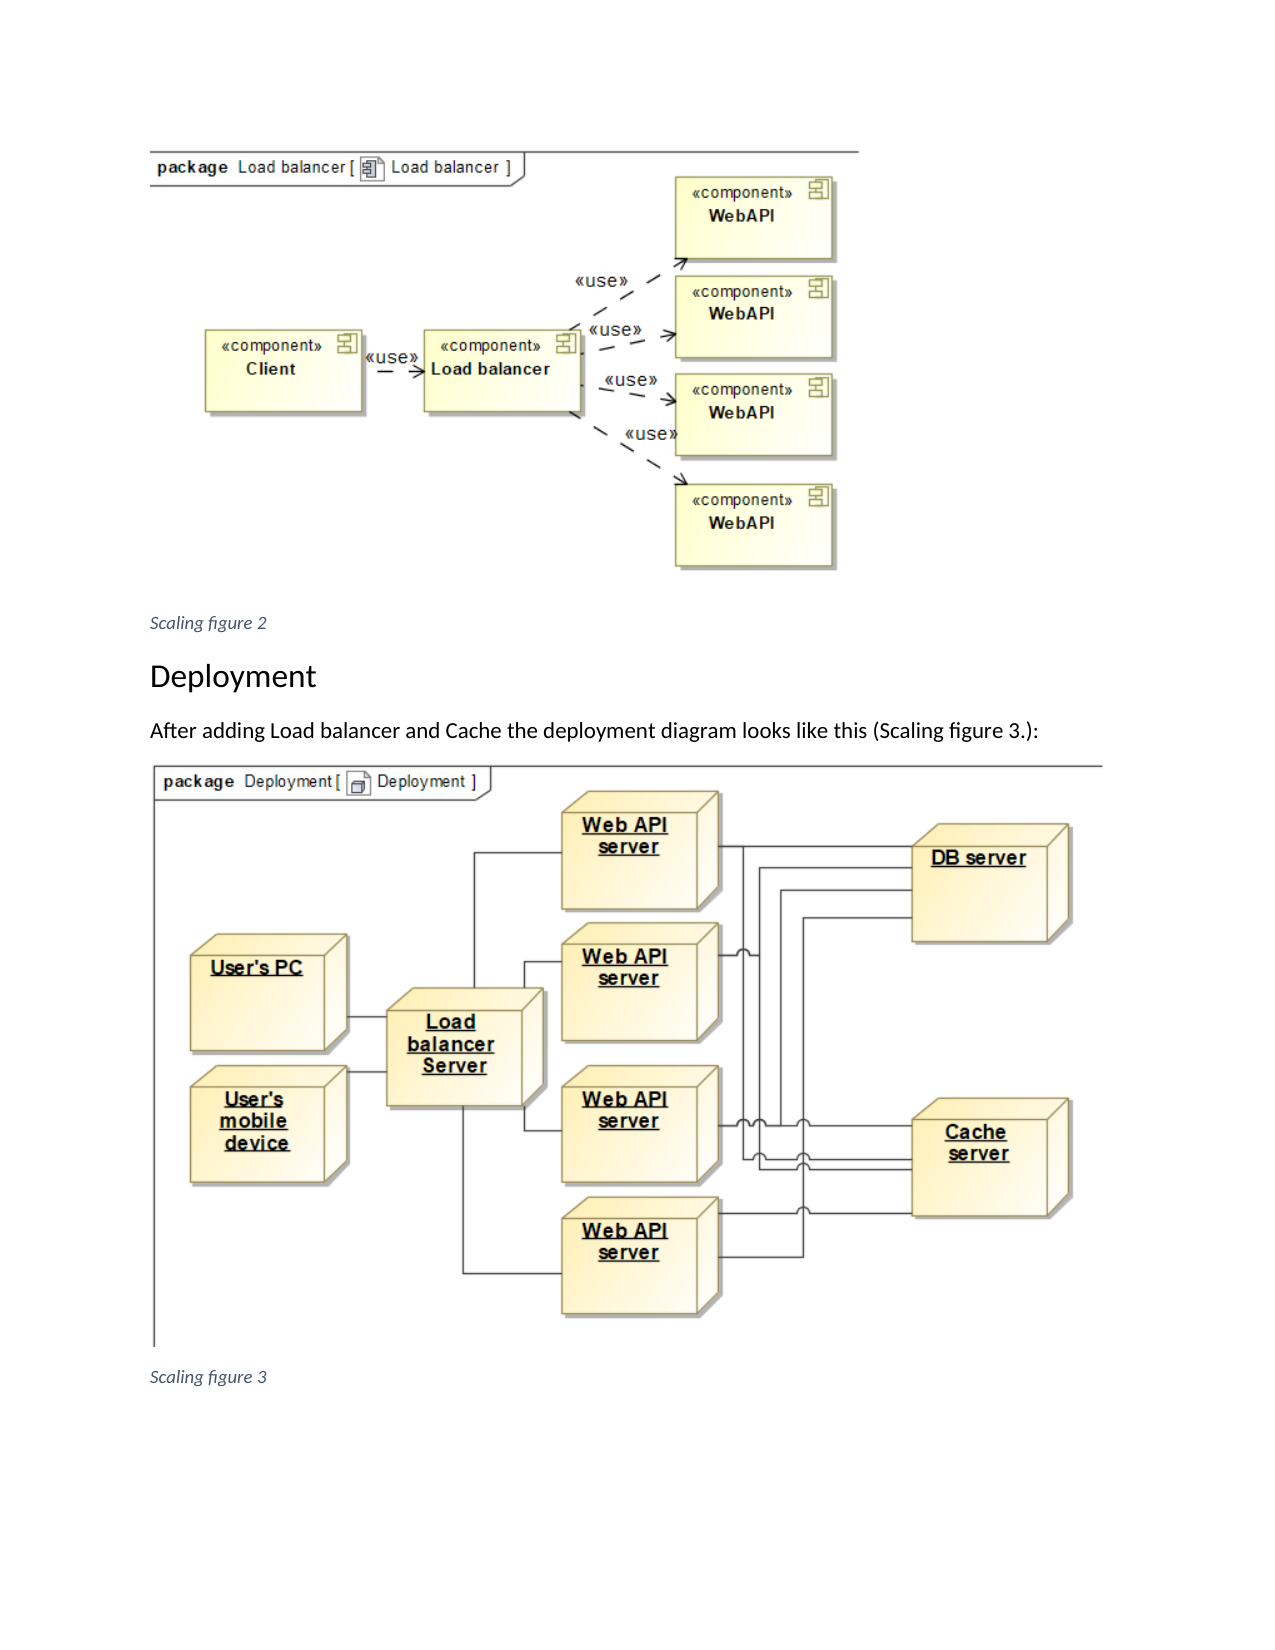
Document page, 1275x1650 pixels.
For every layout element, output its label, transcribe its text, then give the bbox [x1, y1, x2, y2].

picture [150, 762, 1103, 1347]
text Deployment [150, 655, 1125, 696]
picture [150, 150, 859, 593]
text After adding Load balancer and Cache the deployment diagram looks like this (Scaling figure 3.): [150, 716, 1125, 744]
